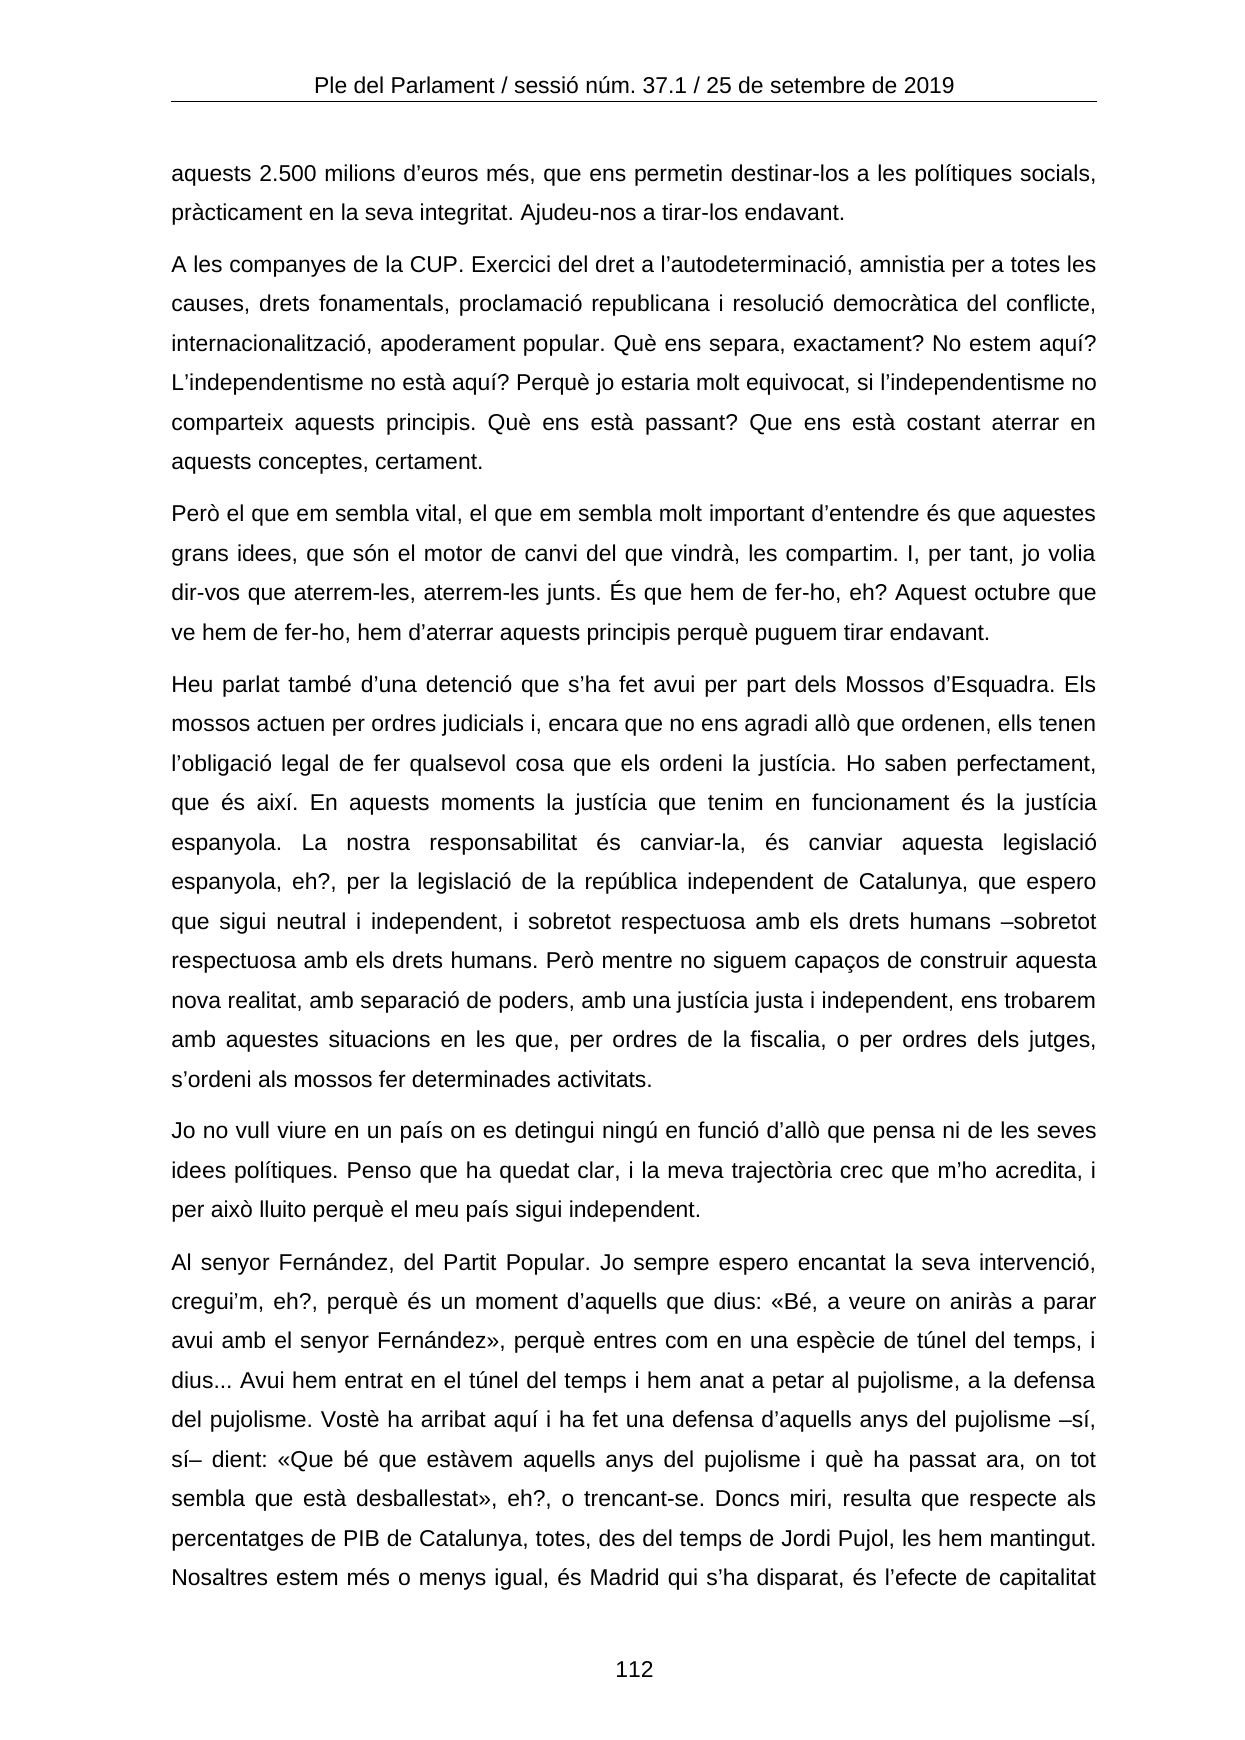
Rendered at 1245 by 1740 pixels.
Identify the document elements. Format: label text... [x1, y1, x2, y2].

text Però el que em sembla vital, el que em sembla molt important d’entendre és que aquestes grans idees, que són el motor de canvi del que vindrà, les compartim. I, per tant, jo volia dir-vos que aterrem-les, aterrem-les junts. És que hem de fer-ho, eh? Aquest octubre que ve hem de fer-ho, hem d’aterrar aquests principis perquè puguem tirar endavant. [171, 500, 1097, 645]
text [171, 1248, 1097, 1591]
text Jo no vull viure en un país on es detingui ningú en funció d’allò que pensa ni de les seves idees polítiques. Penso que ha quedat clar, i la meva trajectòria crec que m’ho acredita, i per això lluito perquè el meu país sigui independent. [171, 1117, 1097, 1223]
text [171, 159, 1097, 225]
text A les companyes de la CUP. Exercici del dret a l’autodeterminació, amnistia per a totes les causes, drets fonamentals, proclamació republicana i resolució democràtica del conflicte, internacionalització, apoderament popular. Què ens separa, exactament? No estem aquí? L’independentisme no està aquí? Perquè jo estaria molt equivocat, si l’independentisme no comparteix aquests principis. Què ens està passant? Que ens està costant aterrar en aquests conceptes, certament. [171, 251, 1097, 475]
text Heu parlat també d’una detenció que s’ha fet avui per part dels Mossos d’Esquadra. Els mossos actuen per ordres judicials i, encara que no ens agradi allò que ordenen, ells tenen l’obligació legal de fer qualsevol cosa que els ordeni la justícia. Ho saben perfectament, que és així. En aquests moments la justícia que tenim en funcionament és la justícia espanyola. La nostra responsabilitat és canviar-la, és canviar aquesta legislació espanyola, eh?, per la legislació de la república independent de Catalunya, que espero que sigui neutral i independent, i sobretot respectuosa amb els drets humans –sobretot respectuosa amb els drets humans. Però mentre no siguem capaços de construir aquesta nova realitat, amb separació de poders, amb una justícia justa i independent, ens trobarem amb aquestes situacions en les que, per ordres de la fiscalia, o per ordres dels jutges, s’ordeni als mossos fer determinades activitats. [171, 671, 1097, 1092]
